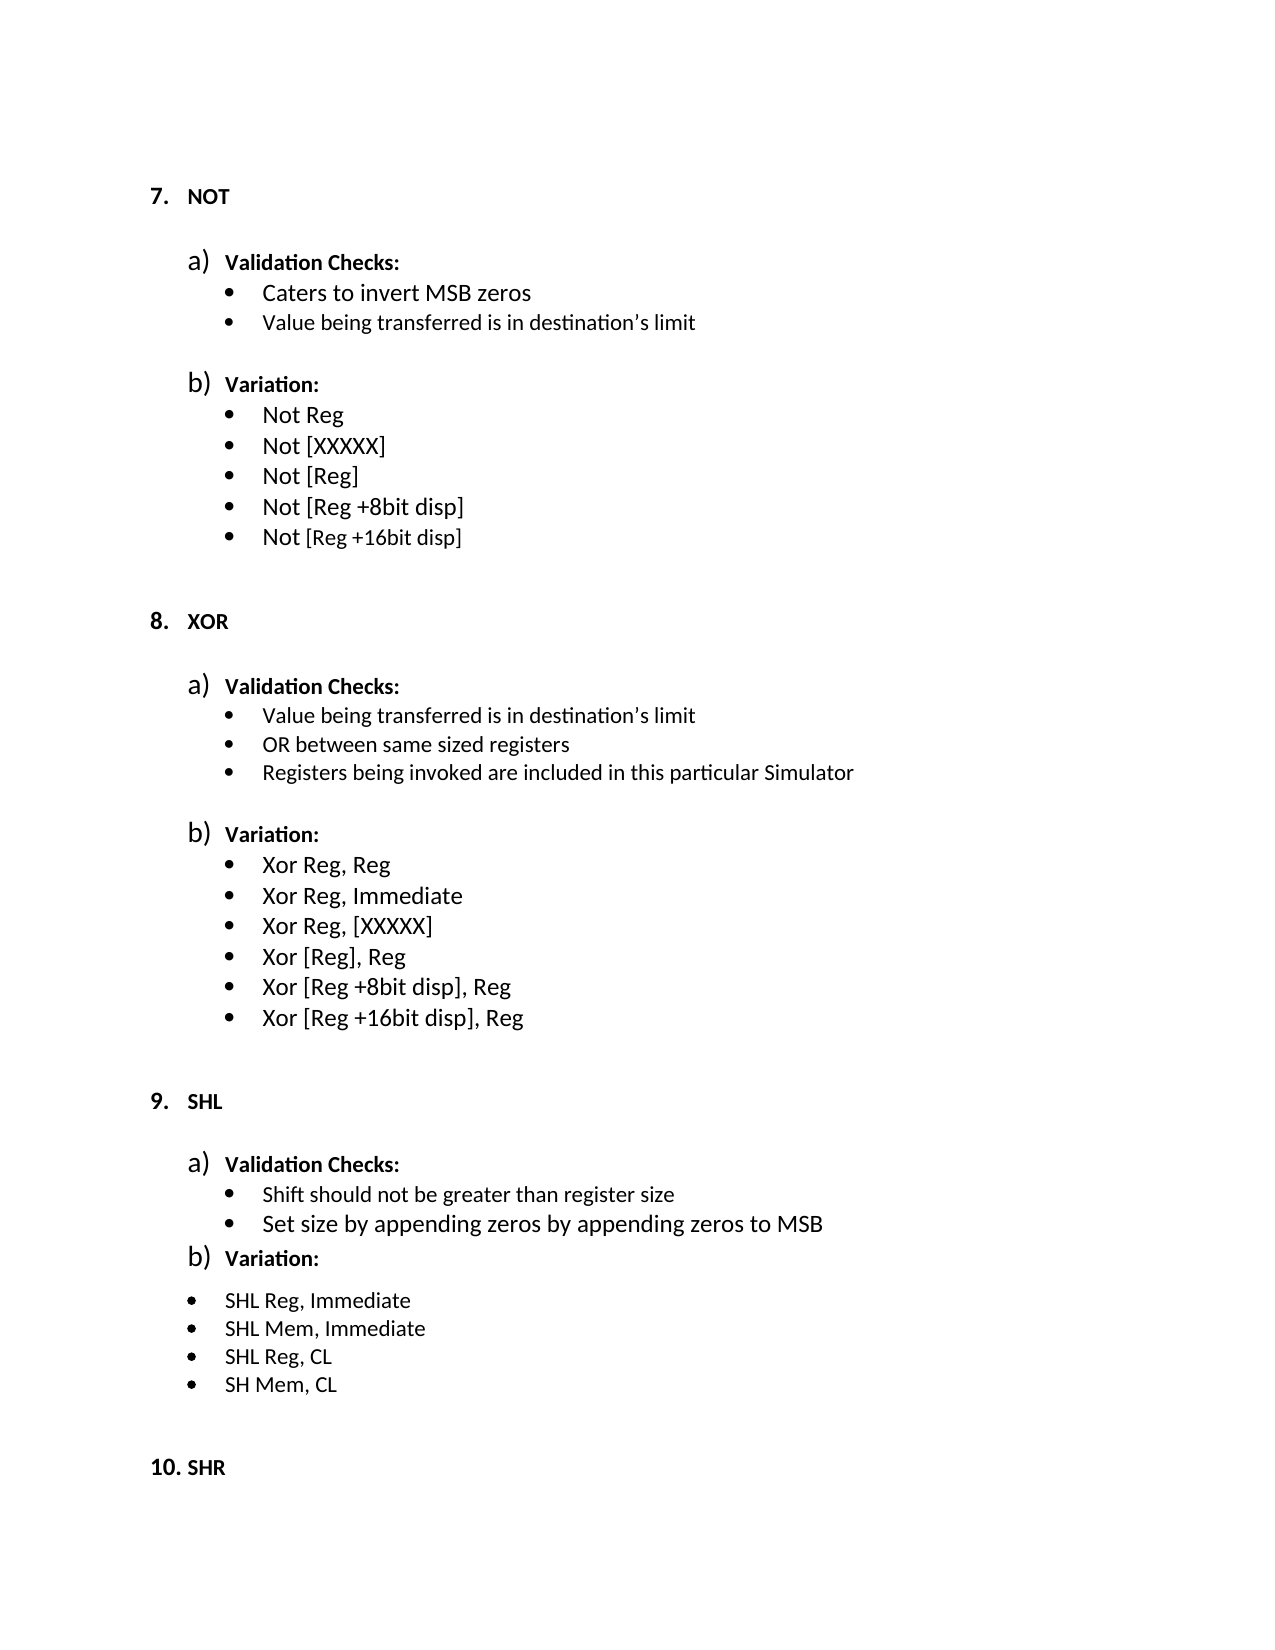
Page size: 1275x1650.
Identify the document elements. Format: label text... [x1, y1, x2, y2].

list Xor Reg, Reg [225, 849, 1125, 880]
list Set size by appending zeros by appending zeros to MSB [225, 1208, 1125, 1238]
list Not Reg [225, 399, 1125, 430]
list Xor Reg, Immediate [225, 880, 1125, 910]
list Variation: [187, 364, 1125, 399]
list SHL [150, 1086, 1125, 1116]
list SH Mem, CL [187, 1370, 1125, 1398]
list OR between same sized registers [225, 730, 1125, 758]
list Validation Checks: [187, 666, 1125, 702]
list SHL Reg, CL [187, 1342, 1125, 1370]
list Xor [Reg +8bit disp], Reg [225, 971, 1125, 1002]
list Variation: [187, 1238, 1125, 1274]
list Not [Reg +8bit disp] [225, 491, 1125, 521]
list Value being transferred is in destination’s limit [225, 702, 1125, 730]
list Shift should not be greater than register size [225, 1180, 1125, 1208]
list Not [XXXXX] [225, 430, 1125, 460]
list Registers being invoked are included in this particular Simulator [225, 758, 1125, 786]
list XOR [150, 605, 1125, 636]
list Xor Reg, [XXXXX] [225, 910, 1125, 941]
list Xor [Reg], Reg [225, 941, 1125, 971]
list SHL Mem, Immediate [187, 1314, 1125, 1342]
list Validation Checks: [187, 1144, 1125, 1180]
list SHR [150, 1451, 1125, 1482]
list Caters to invert MSB zeros [225, 277, 1125, 308]
list NOT [150, 181, 1125, 211]
list Validation Checks: [187, 242, 1125, 277]
list Xor [Reg +16bit disp], Reg [225, 1002, 1125, 1032]
list Value being transferred is in destination’s limit [225, 308, 1125, 336]
list Not [Reg] [225, 460, 1125, 491]
list SHL Reg, Immediate [187, 1286, 1125, 1314]
list Variation: [187, 814, 1125, 849]
list Not [Reg +16bit disp] [225, 521, 1125, 552]
